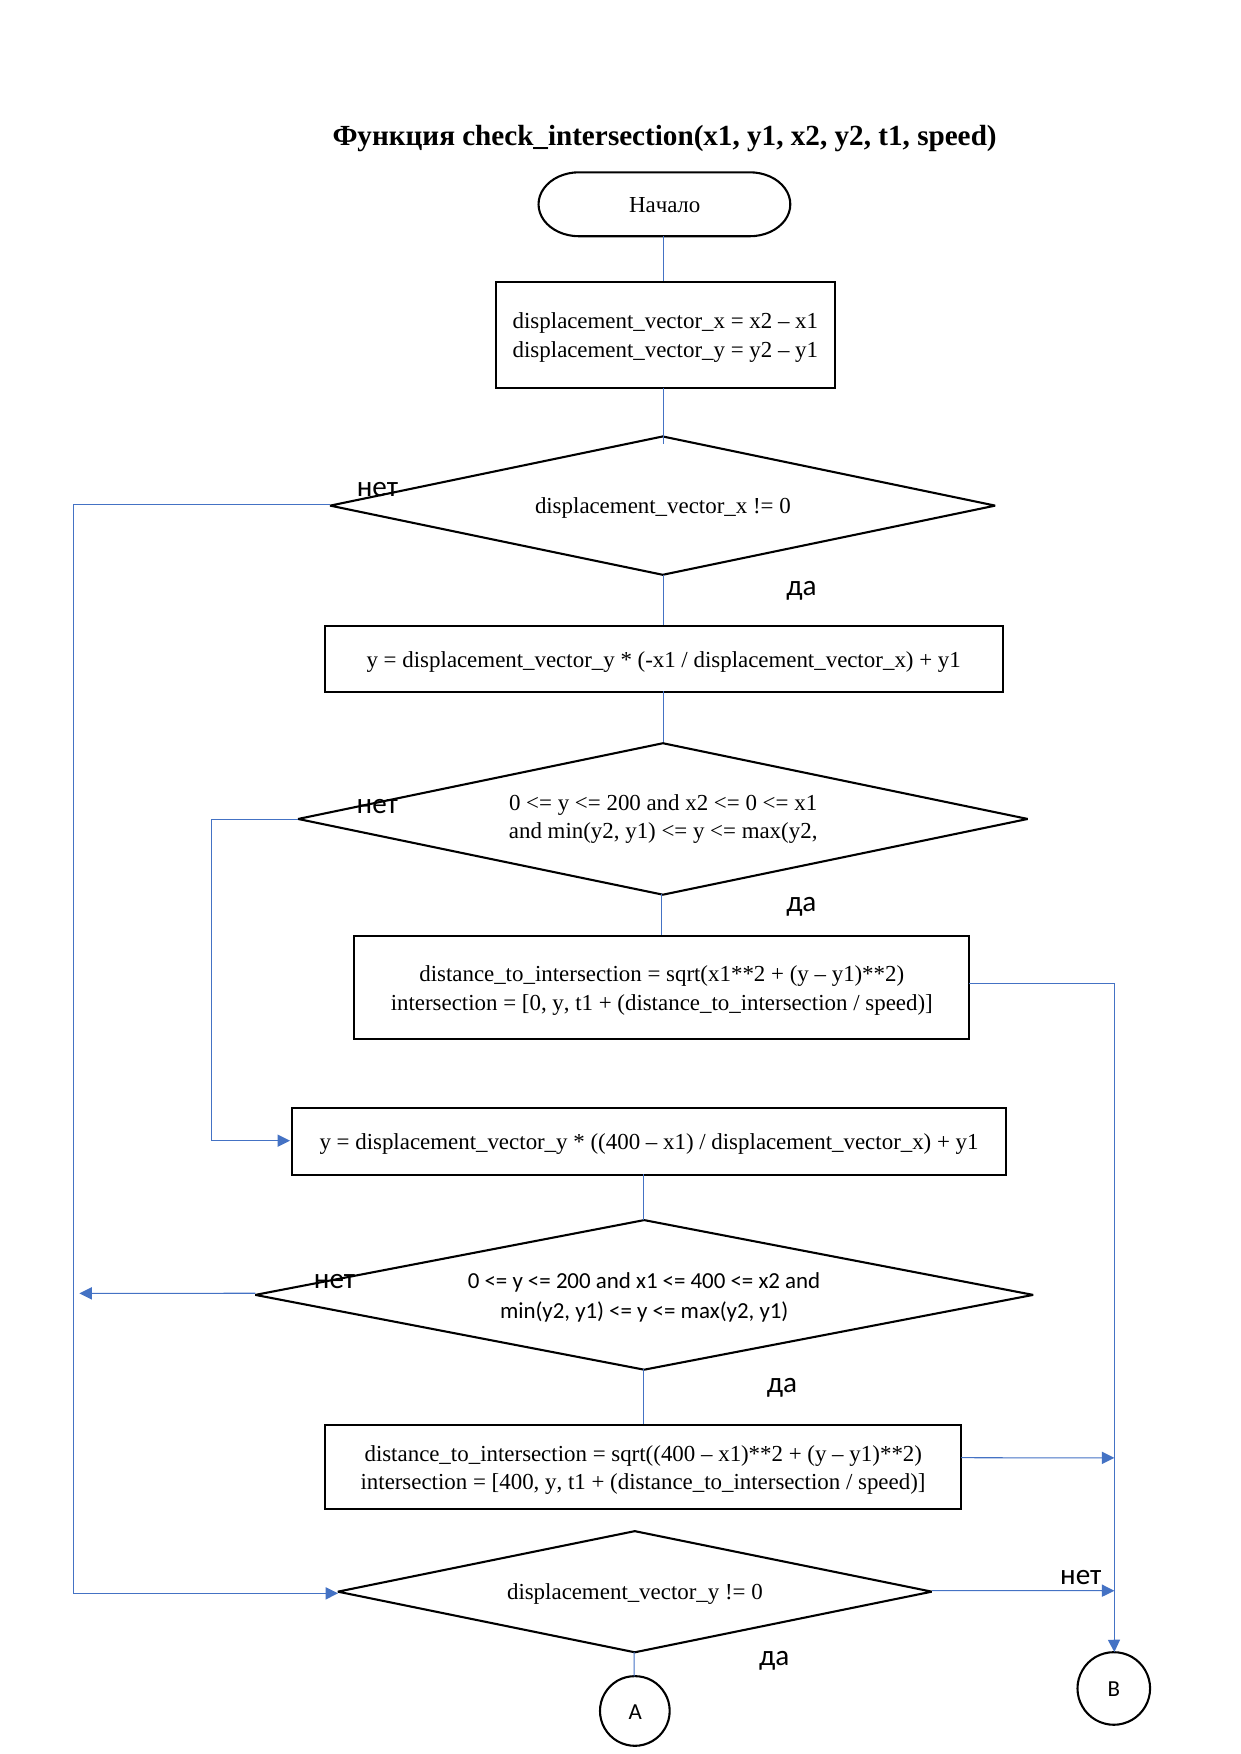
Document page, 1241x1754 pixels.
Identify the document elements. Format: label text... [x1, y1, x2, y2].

text Функция check_intersection(x1, y1, x2, y2, t1, speed) [177, 118, 1152, 152]
